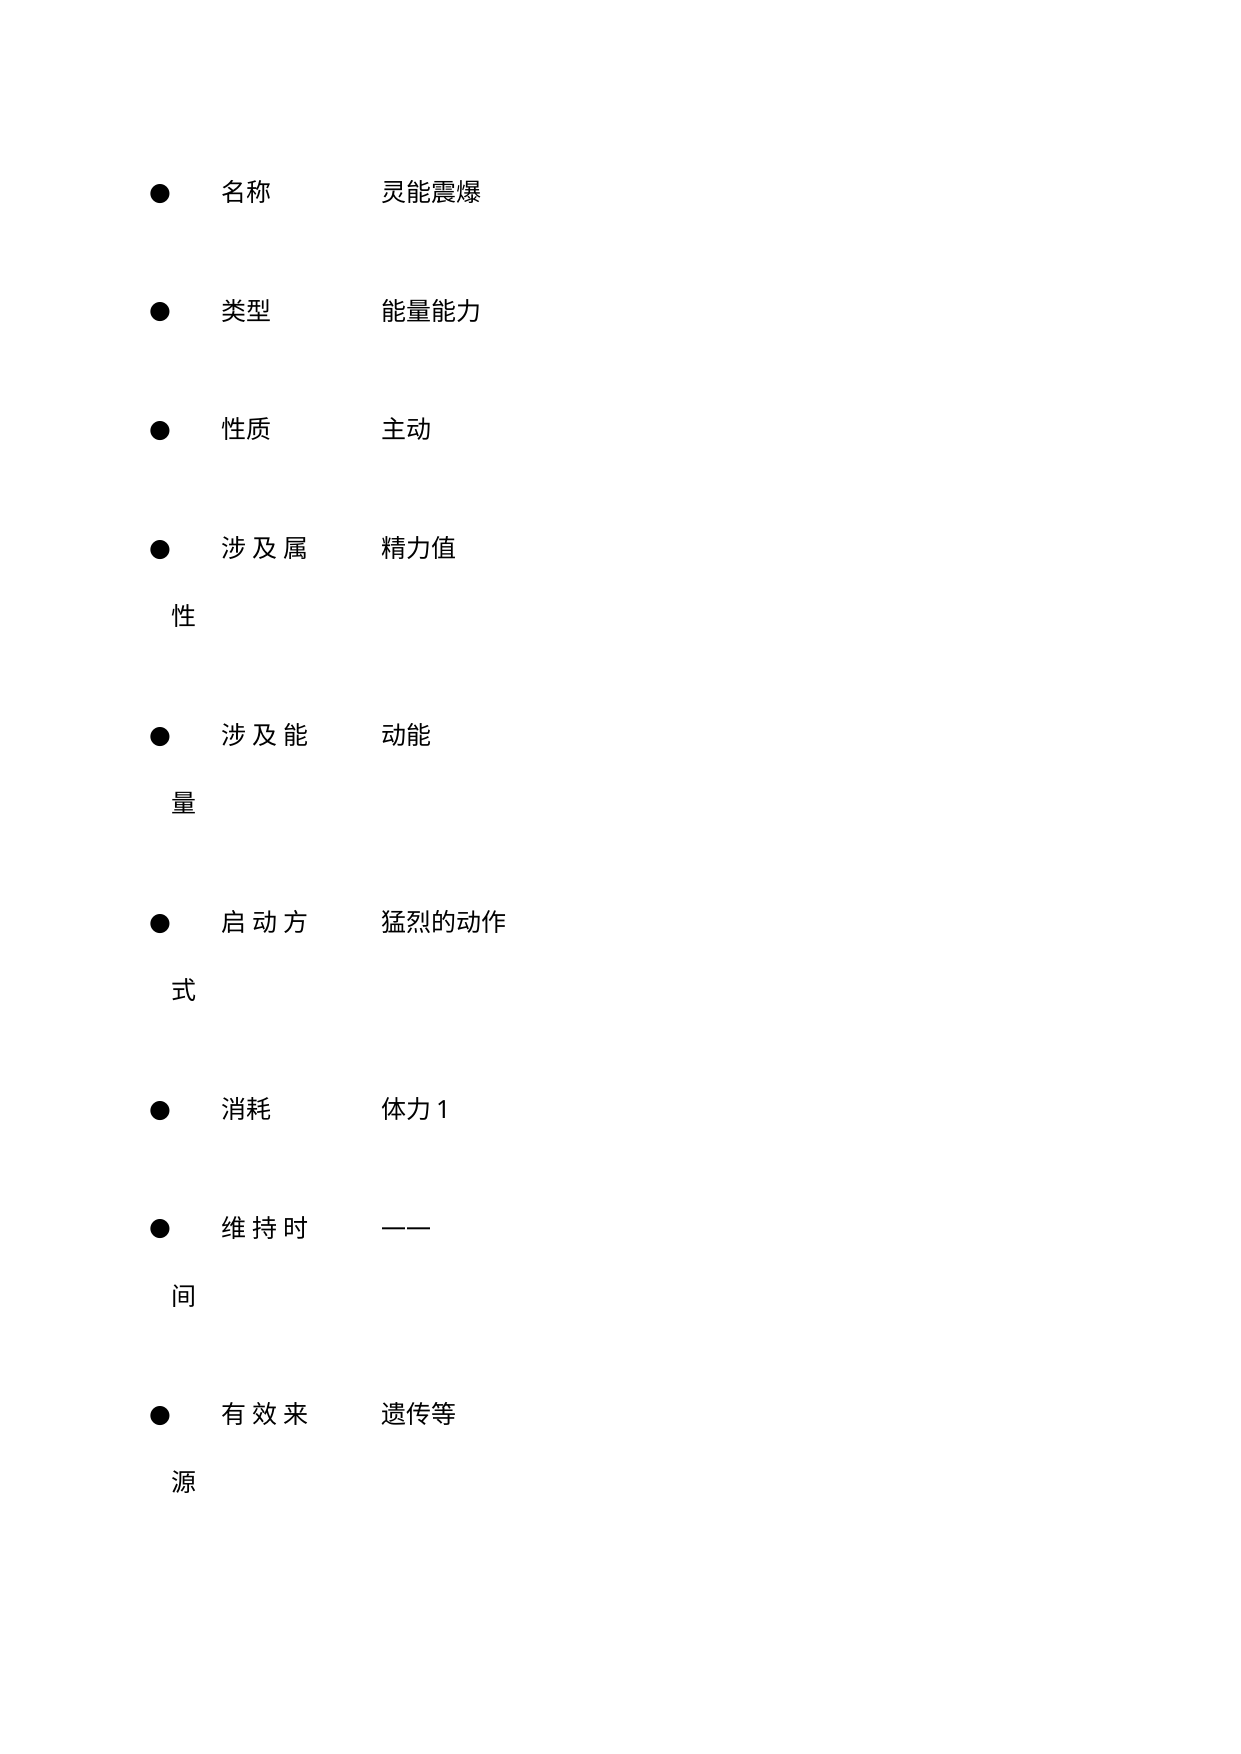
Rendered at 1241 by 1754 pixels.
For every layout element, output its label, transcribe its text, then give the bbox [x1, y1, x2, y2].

table_cell 启动方式 [160, 887, 319, 1073]
table_header 名称 [160, 156, 319, 275]
table_cell 遗传等 [320, 1379, 941, 1566]
table_cell ● [113, 1073, 160, 1192]
table_cell 涉及属性 [160, 513, 319, 700]
table_cell 涉及能量 [160, 700, 319, 887]
table_cell 有效来源 [160, 1379, 319, 1566]
table_cell 能量能力 [320, 275, 941, 394]
table_cell —— [320, 1192, 941, 1379]
table_cell 动能 [320, 700, 941, 887]
table_cell ● [113, 1379, 160, 1566]
table_cell 猛烈的动作 [320, 887, 941, 1073]
table_cell ● [113, 513, 160, 700]
table_cell ● [113, 394, 160, 513]
table_cell 主动 [320, 394, 941, 513]
table_cell ● [113, 1192, 160, 1379]
table_cell 精力值 [320, 513, 941, 700]
table_cell 消耗 [160, 1073, 319, 1192]
table_cell ● [113, 887, 160, 1073]
table_cell 维持时间 [160, 1192, 319, 1379]
table_cell ● [113, 700, 160, 887]
table_cell 体力1 [320, 1073, 941, 1192]
table_header 灵能震爆 [320, 156, 941, 275]
table_cell 类型 [160, 275, 319, 394]
table_header ● [113, 156, 160, 275]
table_cell 性质 [160, 394, 319, 513]
table_cell ● [113, 275, 160, 394]
